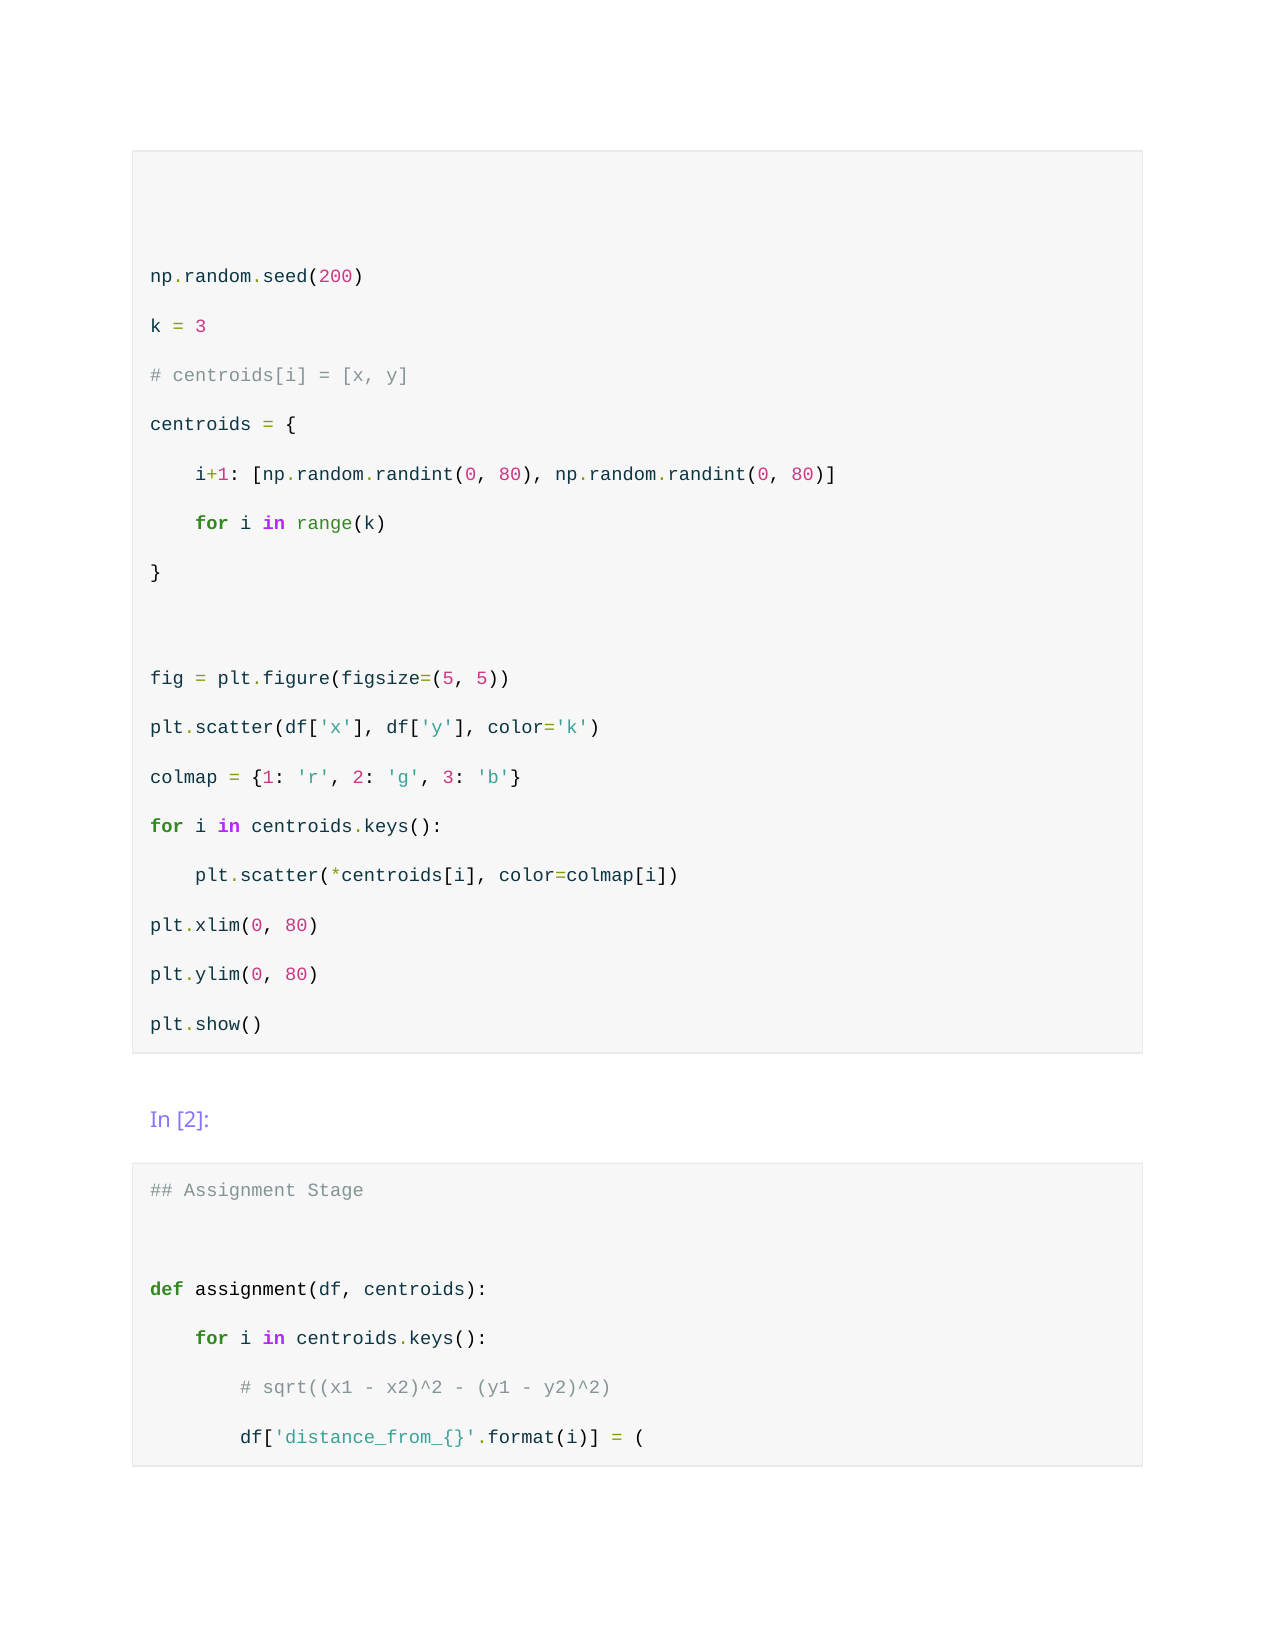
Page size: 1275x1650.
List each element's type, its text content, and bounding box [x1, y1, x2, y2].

text plt.scatter(*centroids[i], color=colmap[i]) [133, 848, 1142, 887]
text plt.ylim(0, 80) [133, 947, 1142, 986]
text ## Assignment Stage [133, 1164, 1142, 1202]
text fig = plt.figure(figsize=(5, 5)) [133, 651, 1142, 690]
text # sqrt((x1 - x2)^2 - (y1 - y2)^2) [133, 1360, 1142, 1399]
text plt.show() [133, 996, 1142, 1052]
text for i in centroids.keys(): [133, 1311, 1142, 1350]
text for i in range(k) [133, 496, 1142, 535]
text for i in centroids.keys(): [133, 799, 1142, 838]
text np.random.seed(200) [133, 249, 1142, 288]
text } [133, 545, 1142, 584]
text centroids = { [133, 397, 1142, 436]
text # centroids[i] = [x, y] [133, 347, 1142, 387]
text k = 3 [133, 298, 1142, 338]
text df['distance_from_{}'.format(i)] = ( [133, 1409, 1142, 1465]
text i+1: [np.random.randint(0, 80), np.random.randint(0, 80)] [133, 446, 1142, 486]
text In [2]: [150, 1104, 1125, 1134]
text plt.xlim(0, 80) [133, 897, 1142, 937]
text plt.scatter(df['x'], df['y'], color='k') [133, 700, 1142, 739]
text def assignment(df, centroids): [133, 1261, 1142, 1301]
text colmap = {1: 'r', 2: 'g', 3: 'b'} [133, 749, 1142, 789]
